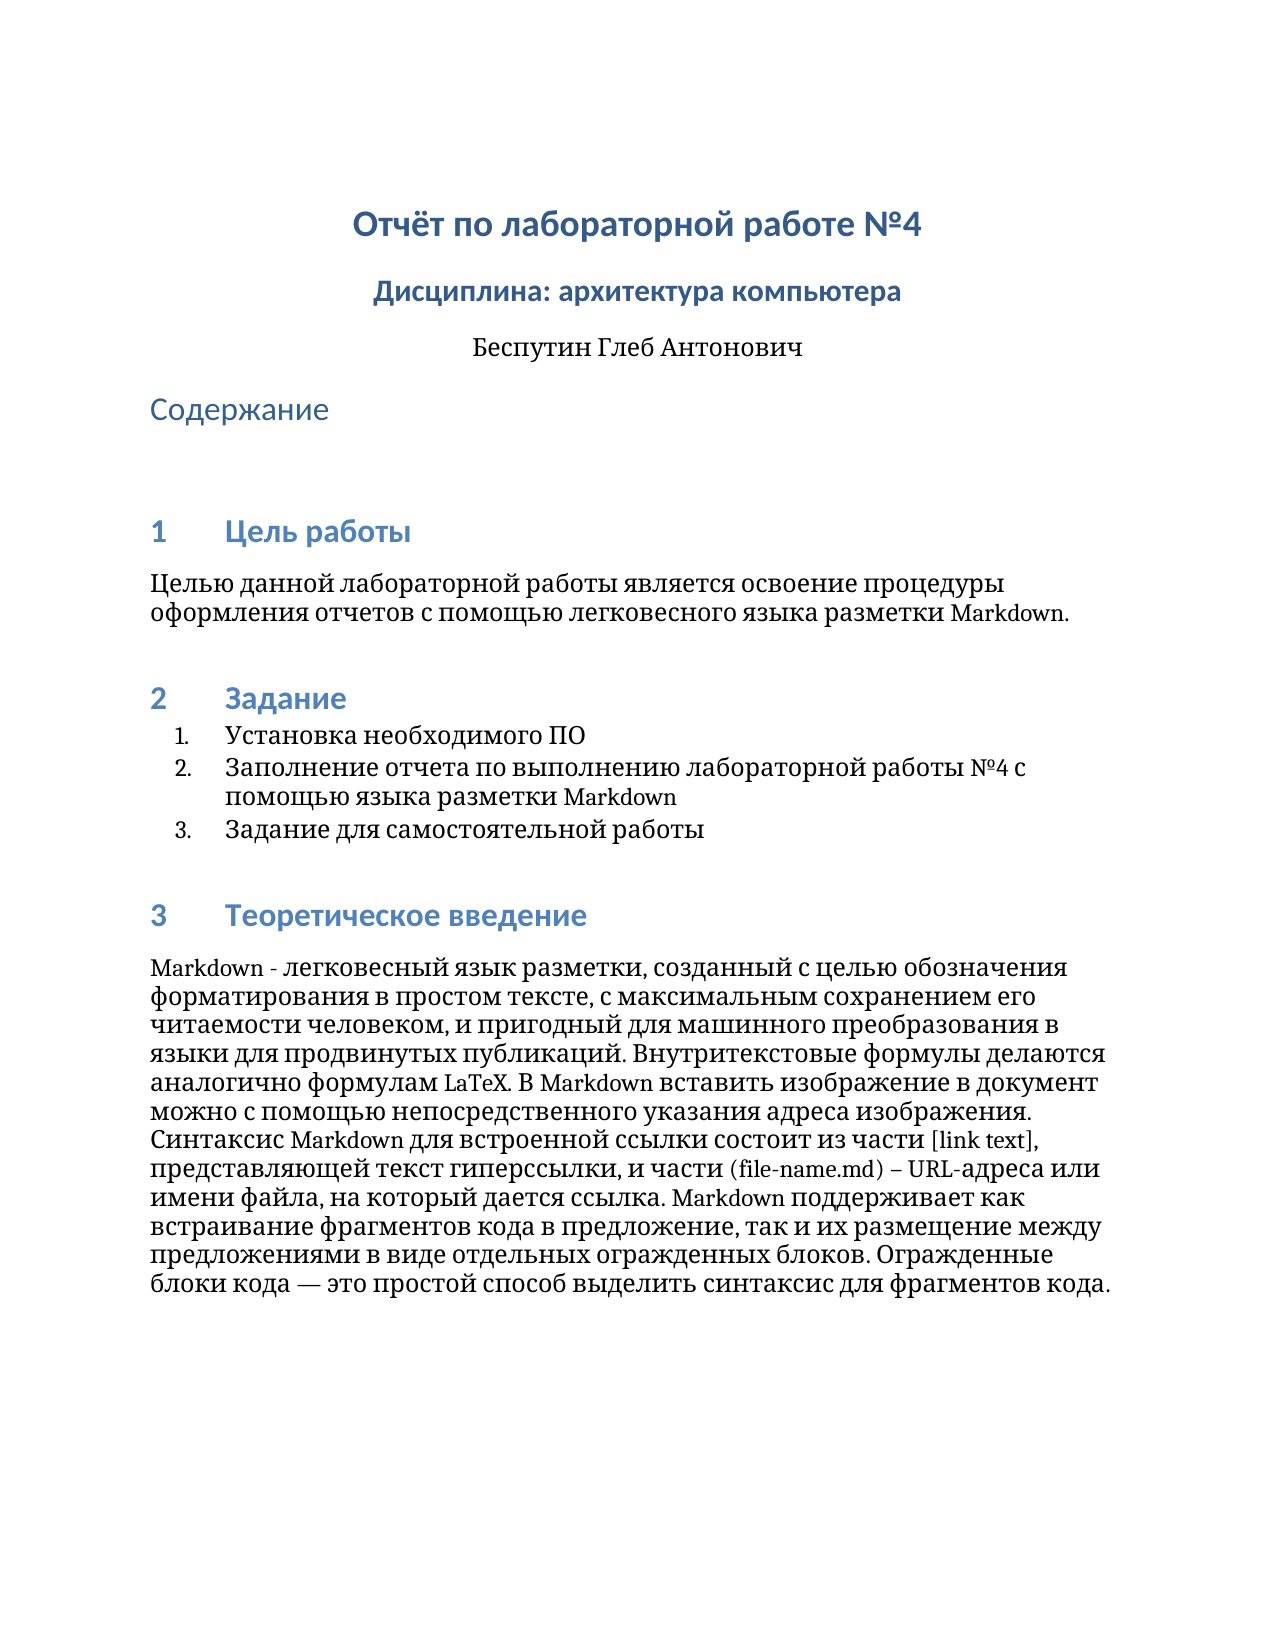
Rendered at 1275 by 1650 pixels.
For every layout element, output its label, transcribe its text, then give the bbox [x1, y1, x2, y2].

subtitle 1 Цель работы [150, 510, 1125, 551]
title Отчёт по лабораторной работе №4 [150, 200, 1125, 246]
list Задание для самостоятельной работы [175, 816, 1125, 844]
list Заполнение отчета по выполнению лабораторной работы №4 с помощью языка разметки Markdown [175, 754, 1125, 812]
subtitle 3 Теоретическое введение [150, 894, 1125, 935]
subtitle Дисциплина: архитектура компьютера [150, 271, 1125, 309]
text Беспутин Глеб Антонович [150, 334, 1125, 363]
text Markdown - легковесный язык разметки, созданный с целью обозначения форматирования в простом тексте, с максимальным сохранением его читаемости человеком, и пригодный для машинного преобразования в языки для продвинутых публикаций. Внутритекстовые формулы делаются аналогично формулам LaTeX. В Markdown вставить изображение в документ можно с помощью непосредственного указания адреса изображения. Синтаксис Markdown для встроенной ссылки состоит из части [link text], представляющей текст гиперссылки, и части (file-name.md) – URL-адреса или имени файла, на который дается ссылка. Markdown поддерживает как встраивание фрагментов кода в предложение, так и их размещение между предложениями в виде отдельных огражденных блоков. Огражденные блоки кода — это простой способ выделить синтаксис для фрагментов кода. [150, 954, 1125, 1299]
text Целью данной лабораторной работы является освоение процедуры оформления отчетов с помощью легковесного языка разметки Markdown. [150, 570, 1125, 627]
list Установка необходимого ПО [175, 722, 1125, 751]
subtitle 2 Задание [150, 677, 1125, 718]
